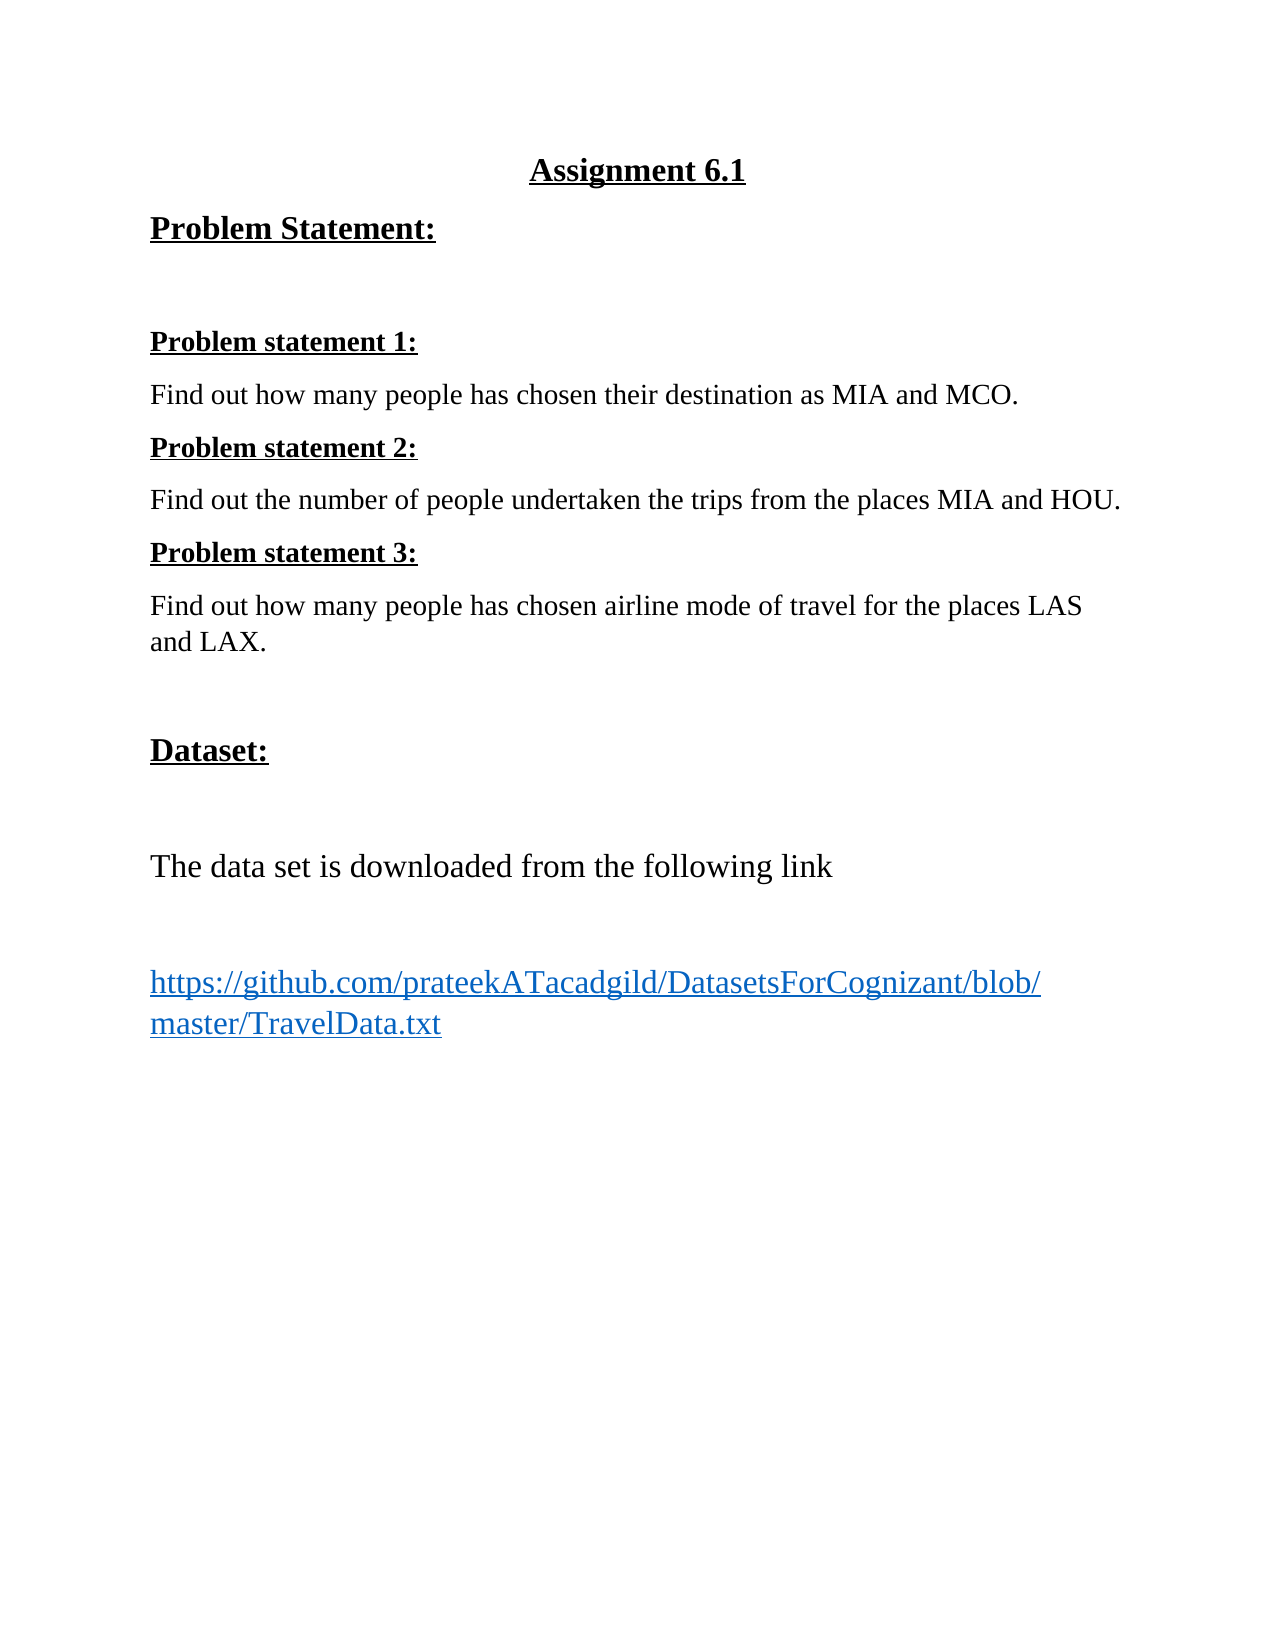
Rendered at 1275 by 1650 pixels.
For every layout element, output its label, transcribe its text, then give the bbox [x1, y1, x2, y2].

text Find out how many people has chosen airline mode of travel for the places LAS and LAX. [150, 588, 1125, 658]
text https://github.com/prateekATacadgild/DatasetsForCognizant/blob/master/TravelData.txt [150, 962, 1125, 1042]
text Find out the number of people undertaken the trips from the places MIA and HOU. [150, 482, 1125, 516]
text Find out how many people has chosen their destination as MIA and MCO. [150, 377, 1125, 410]
text Problem statement 1: [150, 324, 1125, 358]
text Problem statement 2: [150, 430, 1125, 463]
text Assignment 6.1 [150, 150, 1125, 188]
text Problem statement 3: [150, 535, 1125, 569]
text Dataset: [150, 730, 1125, 768]
text Problem Statement: [150, 208, 1125, 246]
text The data set is downloaded from the following link [150, 846, 1125, 884]
